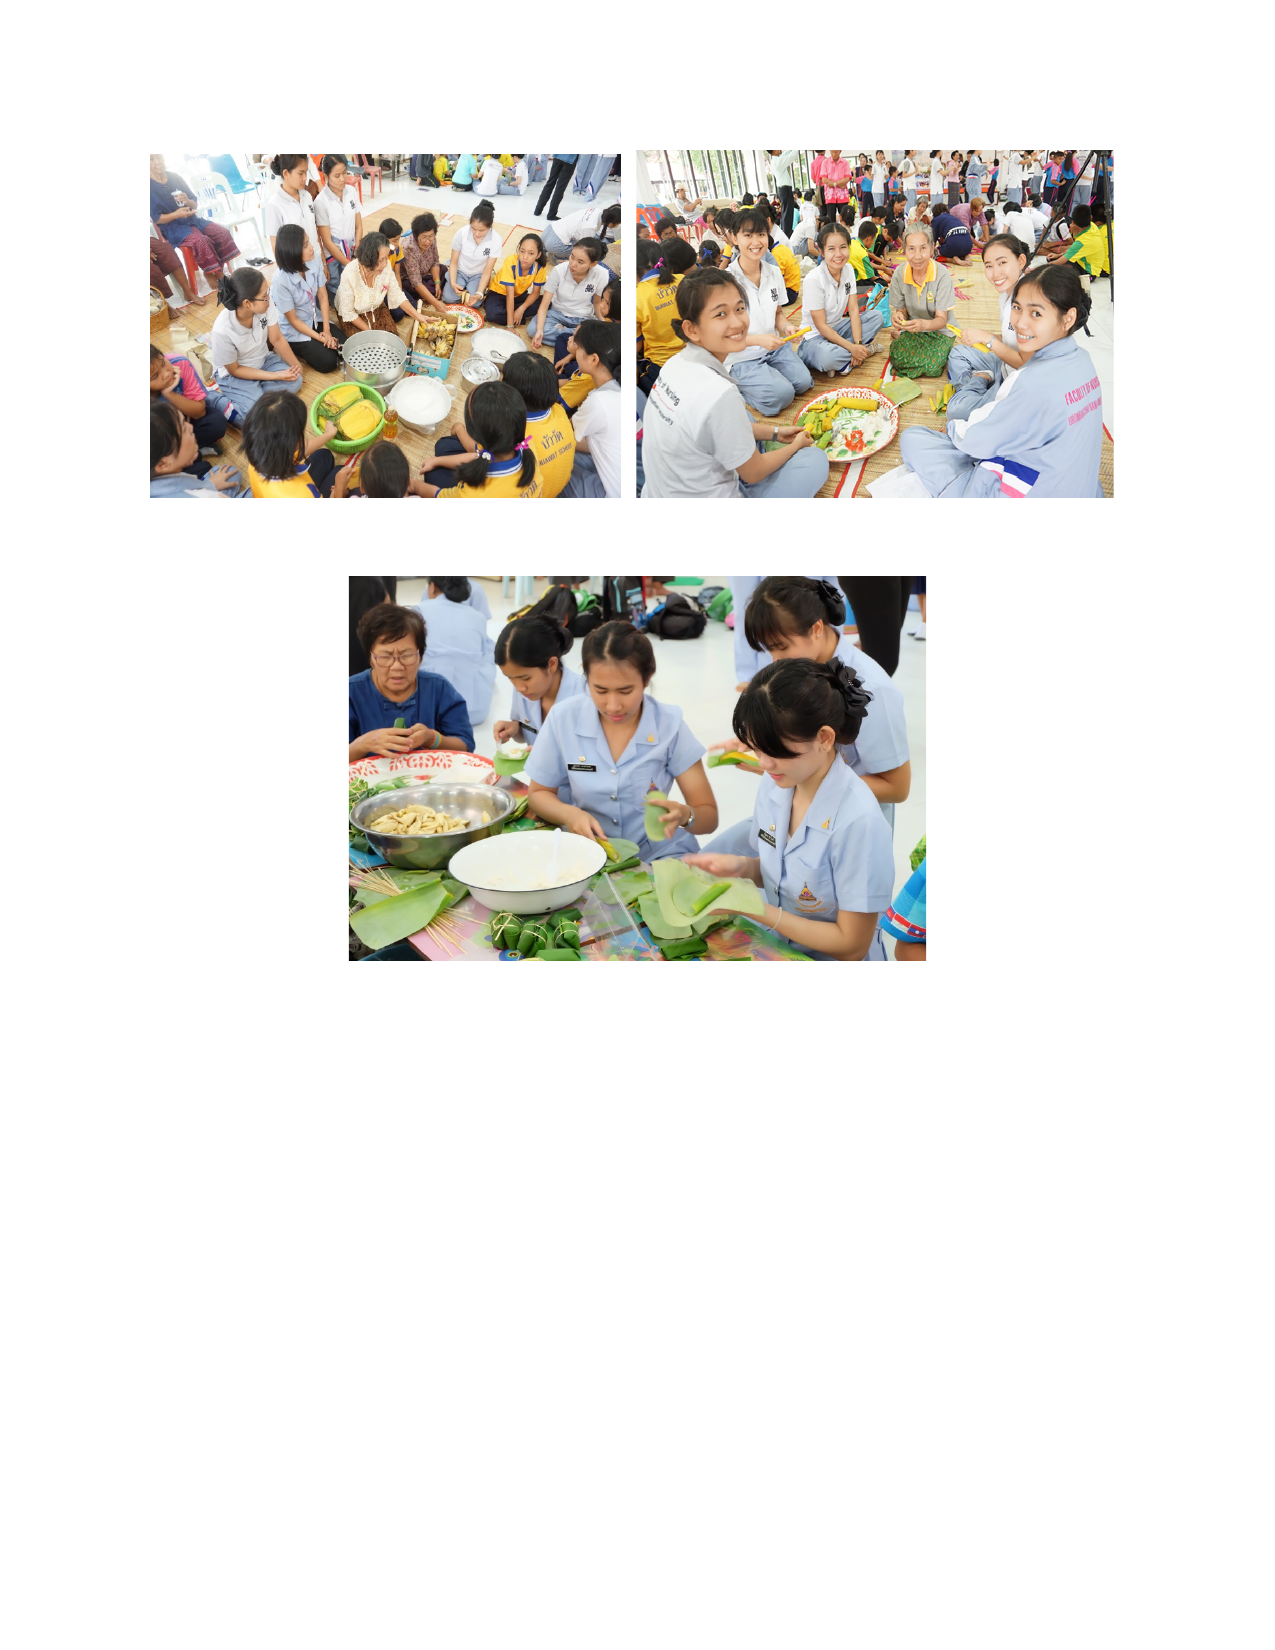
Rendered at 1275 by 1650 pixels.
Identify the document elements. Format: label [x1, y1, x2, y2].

picture [636, 150, 1114, 498]
picture [348, 576, 927, 961]
picture [150, 154, 621, 498]
